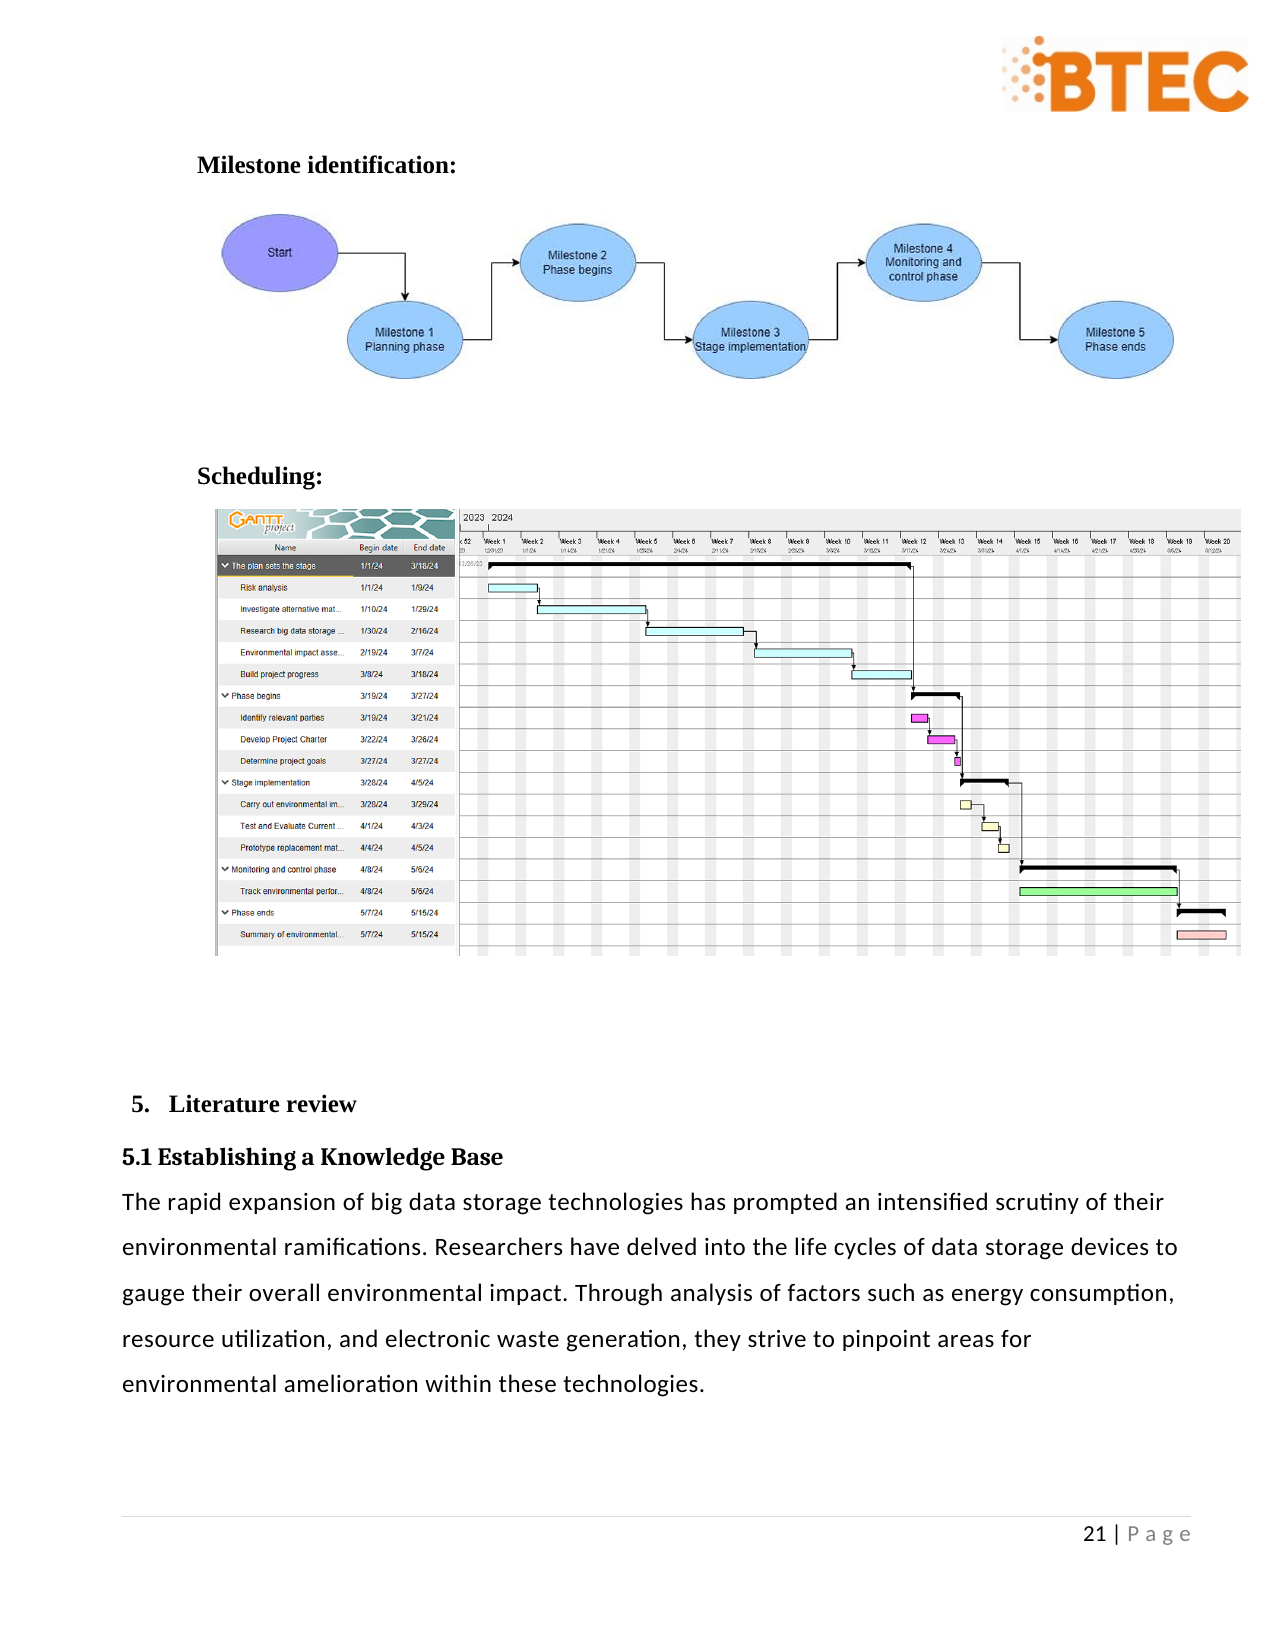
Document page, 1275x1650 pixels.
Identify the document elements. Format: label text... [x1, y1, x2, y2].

list Scheduling: [197, 461, 1191, 490]
picture [1001, 36, 1249, 112]
list Milestone identification: [197, 150, 1191, 179]
subtitle 5.1 Establishing a Knowledge Base [122, 1143, 1191, 1171]
picture [196, 187, 1217, 399]
text The rapid expansion of big data storage technologies has prompted an intensified scrutiny of their environmental ramifications. Researchers have delved into the life cycles of data storage devices to gauge their overall environmental impact. Through analysis of factors such as energy consumption, resource utilization, and electronic waste generation, they strive to pinpoint areas for environmental amelioration within these technologies. [122, 1186, 1191, 1399]
list Literature review [131, 1089, 1191, 1117]
picture [196, 498, 1266, 973]
